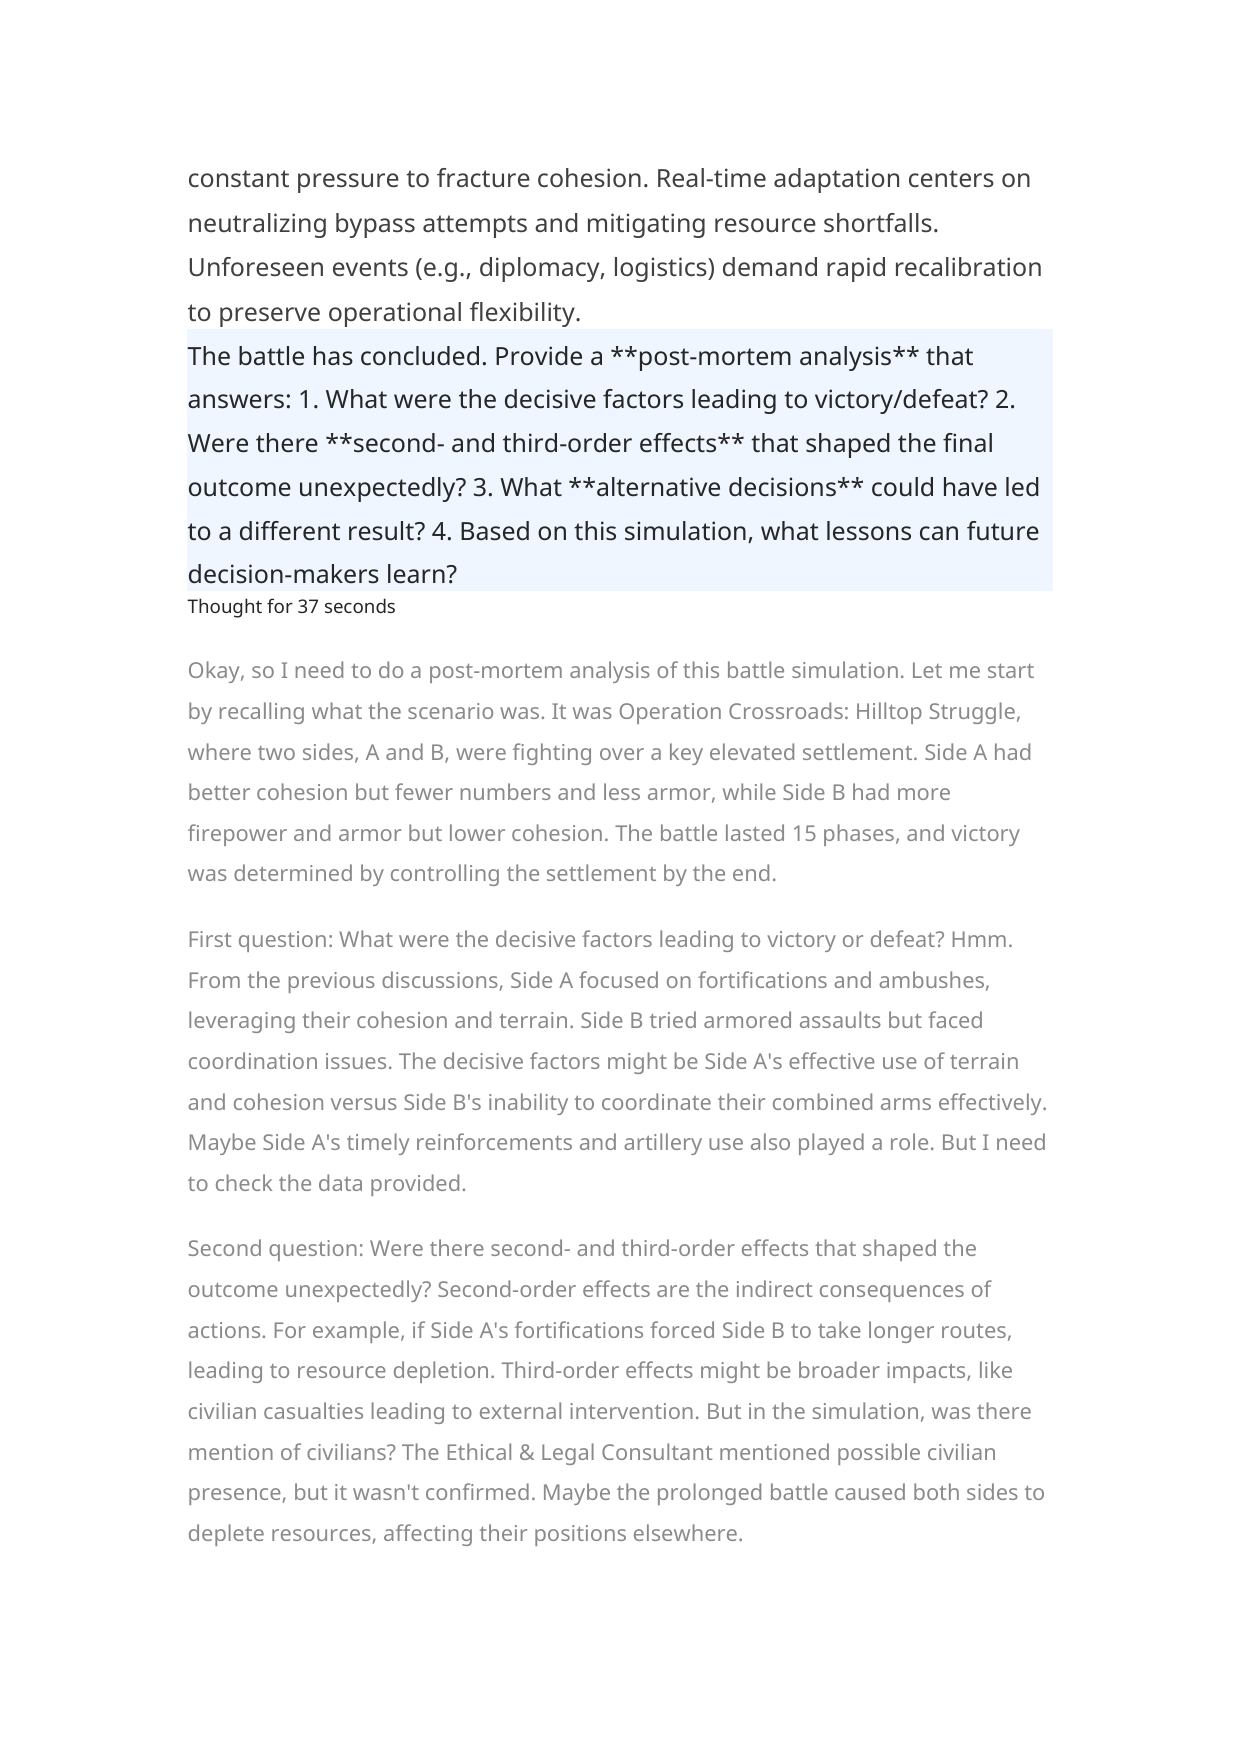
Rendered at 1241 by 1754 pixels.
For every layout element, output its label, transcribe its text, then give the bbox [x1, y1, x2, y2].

text First question: What were the decisive factors leading to victory or defeat? Hmm. From the previous discussions, Side A focused on fortifications and ambushes, leveraging their cohesion and terrain. Side B tried armored assaults but faced coordination issues. The decisive factors might be Side A's effective use of terrain and cohesion versus Side B's inability to coordinate their combined arms effectively. Maybe Side A's timely reinforcements and artillery use also played a role. But I need to check the data provided. [187, 913, 1053, 1197]
text Second question: Were there second- and third-order effects that shaped the outcome unexpectedly? Second-order effects are the indirect consequences of actions. For example, if Side A's fortifications forced Side B to take longer routes, leading to resource depletion. Third-order effects might be broader impacts, like civilian casualties leading to external intervention. But in the simulation, was there mention of civilians? The Ethical & Legal Consultant mentioned possible civilian presence, but it wasn't confirmed. Maybe the prolonged battle caused both sides to deplete resources, affecting their positions elsewhere. [187, 1222, 1053, 1547]
text The battle has concluded. Provide a **post-mortem analysis** that answers: 1. What were the decisive factors leading to victory/defeat? 2. Were there **second- and third-order effects** that shaped the final outcome unexpectedly? 3. What **alternative decisions** could have led to a different result? 4. Based on this simulation, what lessons can future decision-makers learn? [187, 329, 1053, 591]
text Thought for 37 seconds [187, 591, 1053, 619]
text Okay, so I need to do a post-mortem analysis of this battle simulation. Let me start by recalling what the scenario was. It was Operation Crossroads: Hilltop Struggle, where two sides, A and B, were fighting over a key elevated settlement. Side A had better cohesion but fewer numbers and less armor, while Side B had more firepower and armor but lower cohesion. The battle lasted 15 phases, and victory was determined by controlling the settlement by the end. [187, 644, 1053, 888]
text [187, 150, 1053, 329]
